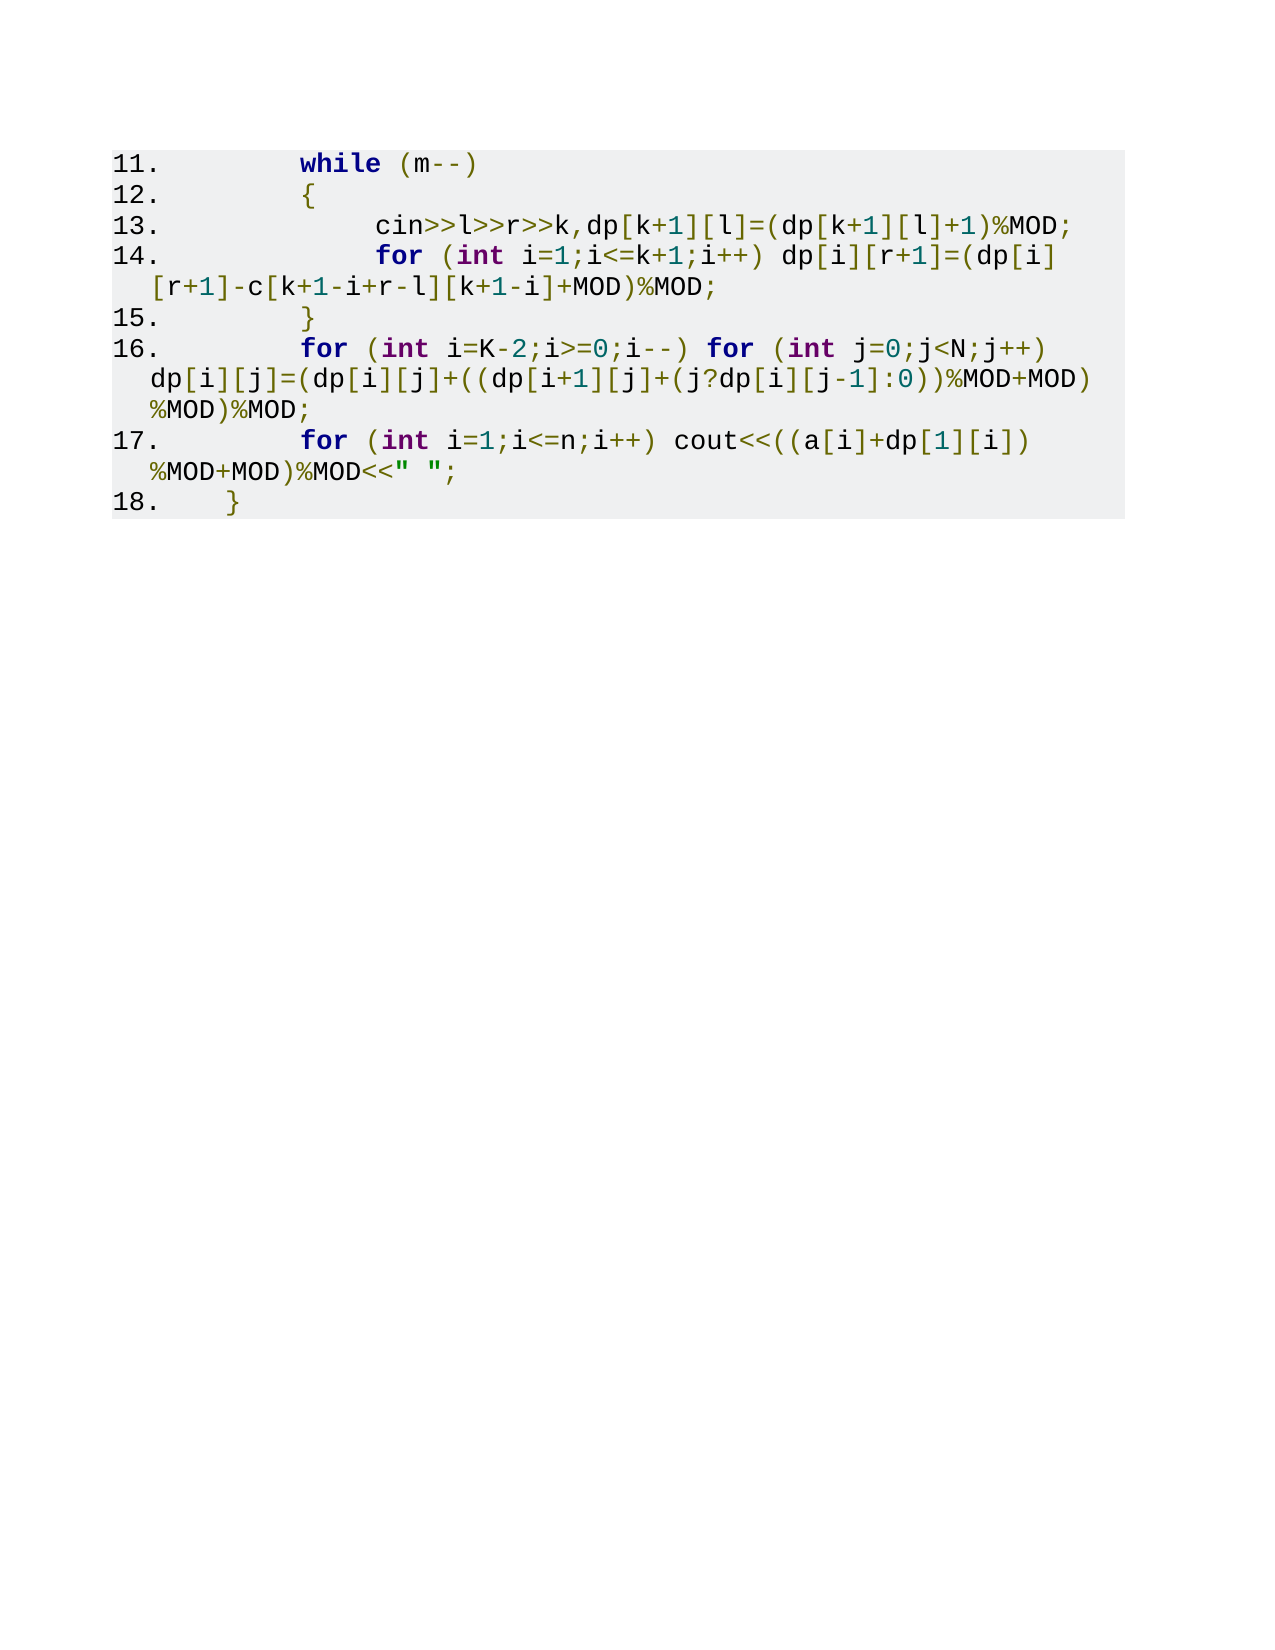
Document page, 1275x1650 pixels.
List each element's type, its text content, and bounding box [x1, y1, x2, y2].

list } [112, 304, 1125, 334]
list } [112, 488, 1125, 519]
list for (int i=1;i<=n;i++) cout<<((a[i]+dp[1][i])%MOD+MOD)%MOD<<" "; [112, 427, 1125, 488]
list { [112, 181, 1125, 211]
list cin>>l>>r>>k,dp[k+1][l]=(dp[k+1][l]+1)%MOD; [112, 211, 1125, 242]
list for (int i=K-2;i>=0;i--) for (int j=0;j<N;j++) dp[i][j]=(dp[i][j]+((dp[i+1][j]+(j?dp[i][j-1]:0))%MOD+MOD)%MOD)%MOD; [112, 334, 1125, 427]
list while (m--) [112, 150, 1125, 181]
list for (int i=1;i<=k+1;i++) dp[i][r+1]=(dp[i][r+1]-c[k+1-i+r-l][k+1-i]+MOD)%MOD; [112, 242, 1125, 304]
